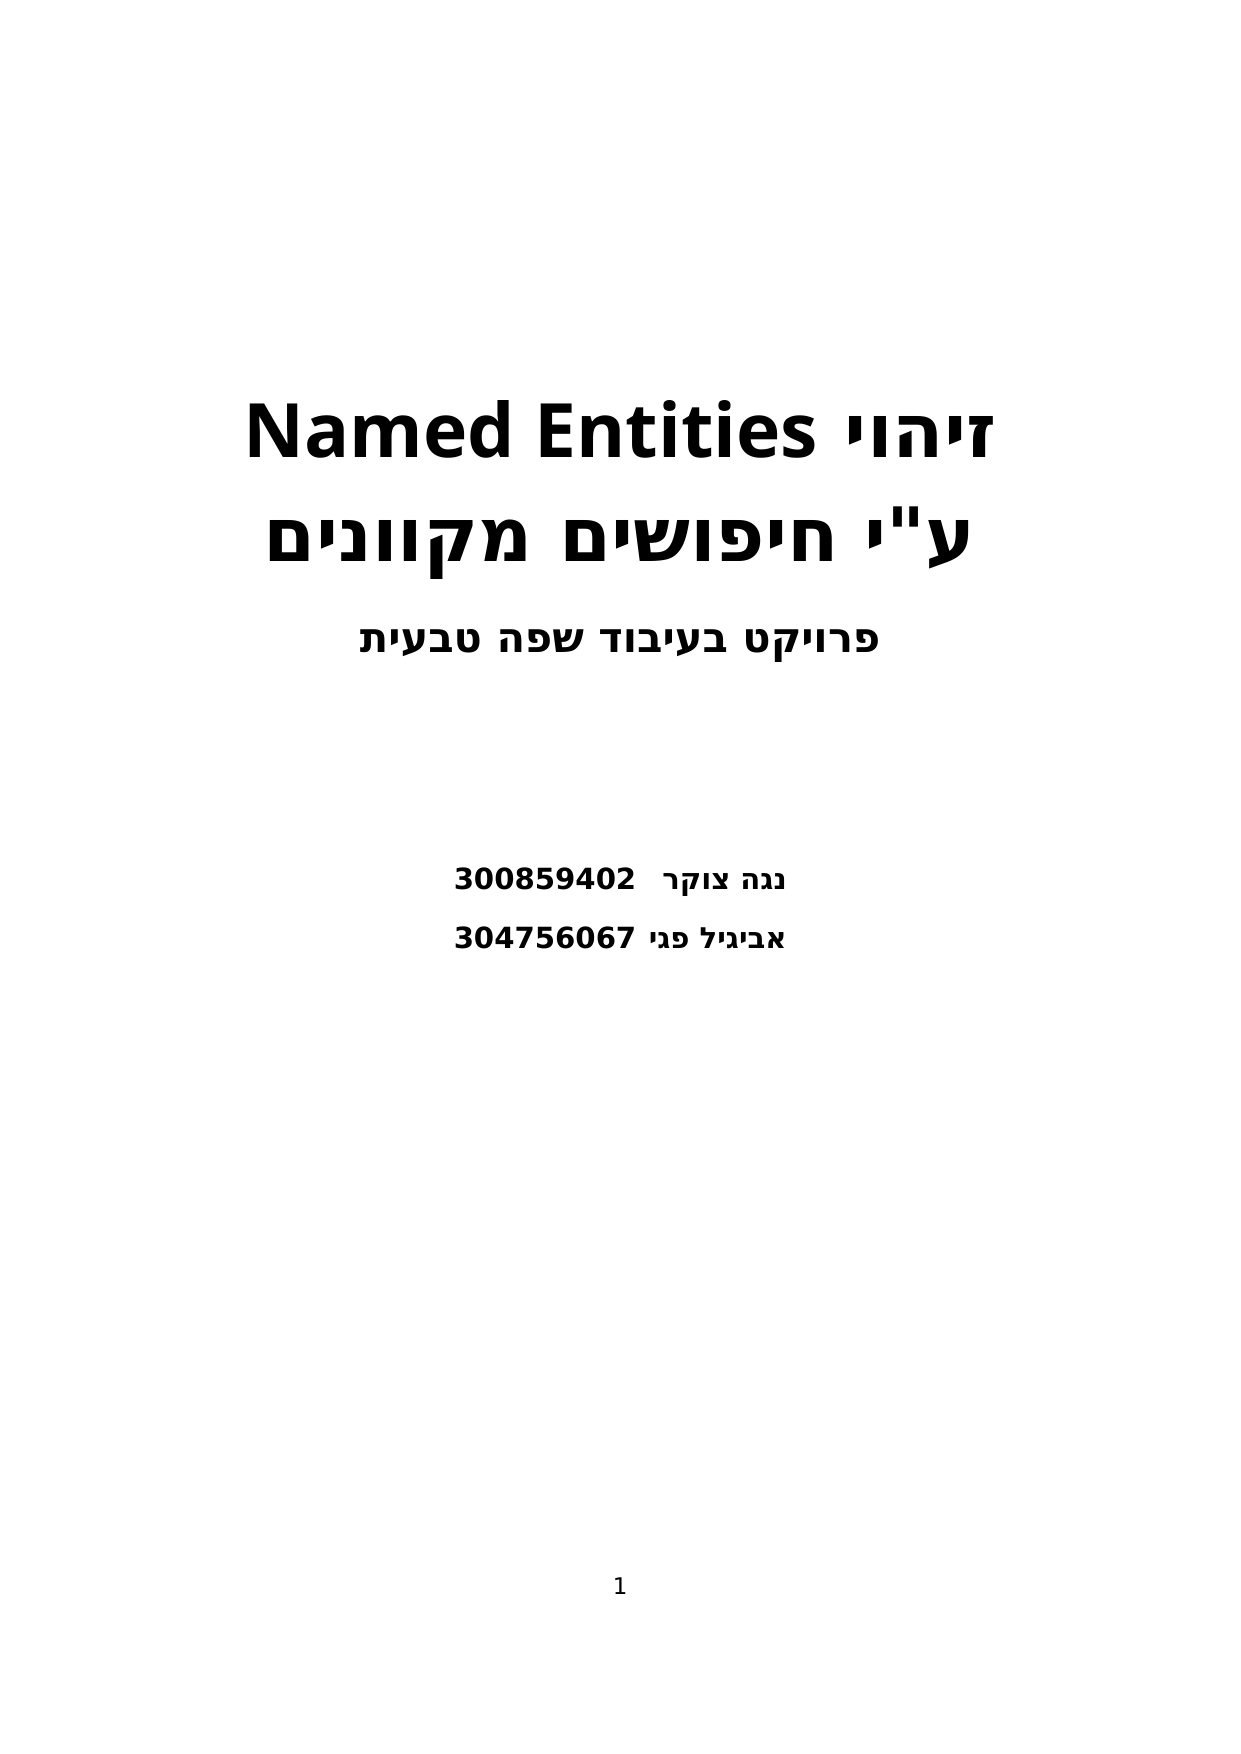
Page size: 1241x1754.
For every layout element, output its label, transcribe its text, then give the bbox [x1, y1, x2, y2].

text פרויקט בעיבוד שפה טבעית [187, 613, 1053, 662]
text זיהוי Named Entities ע"י חיפושים מקוונים [187, 377, 1053, 579]
text נגה צוקר 300859402 [187, 862, 1053, 896]
text אביגיל פגי 304756067 [187, 922, 1053, 956]
